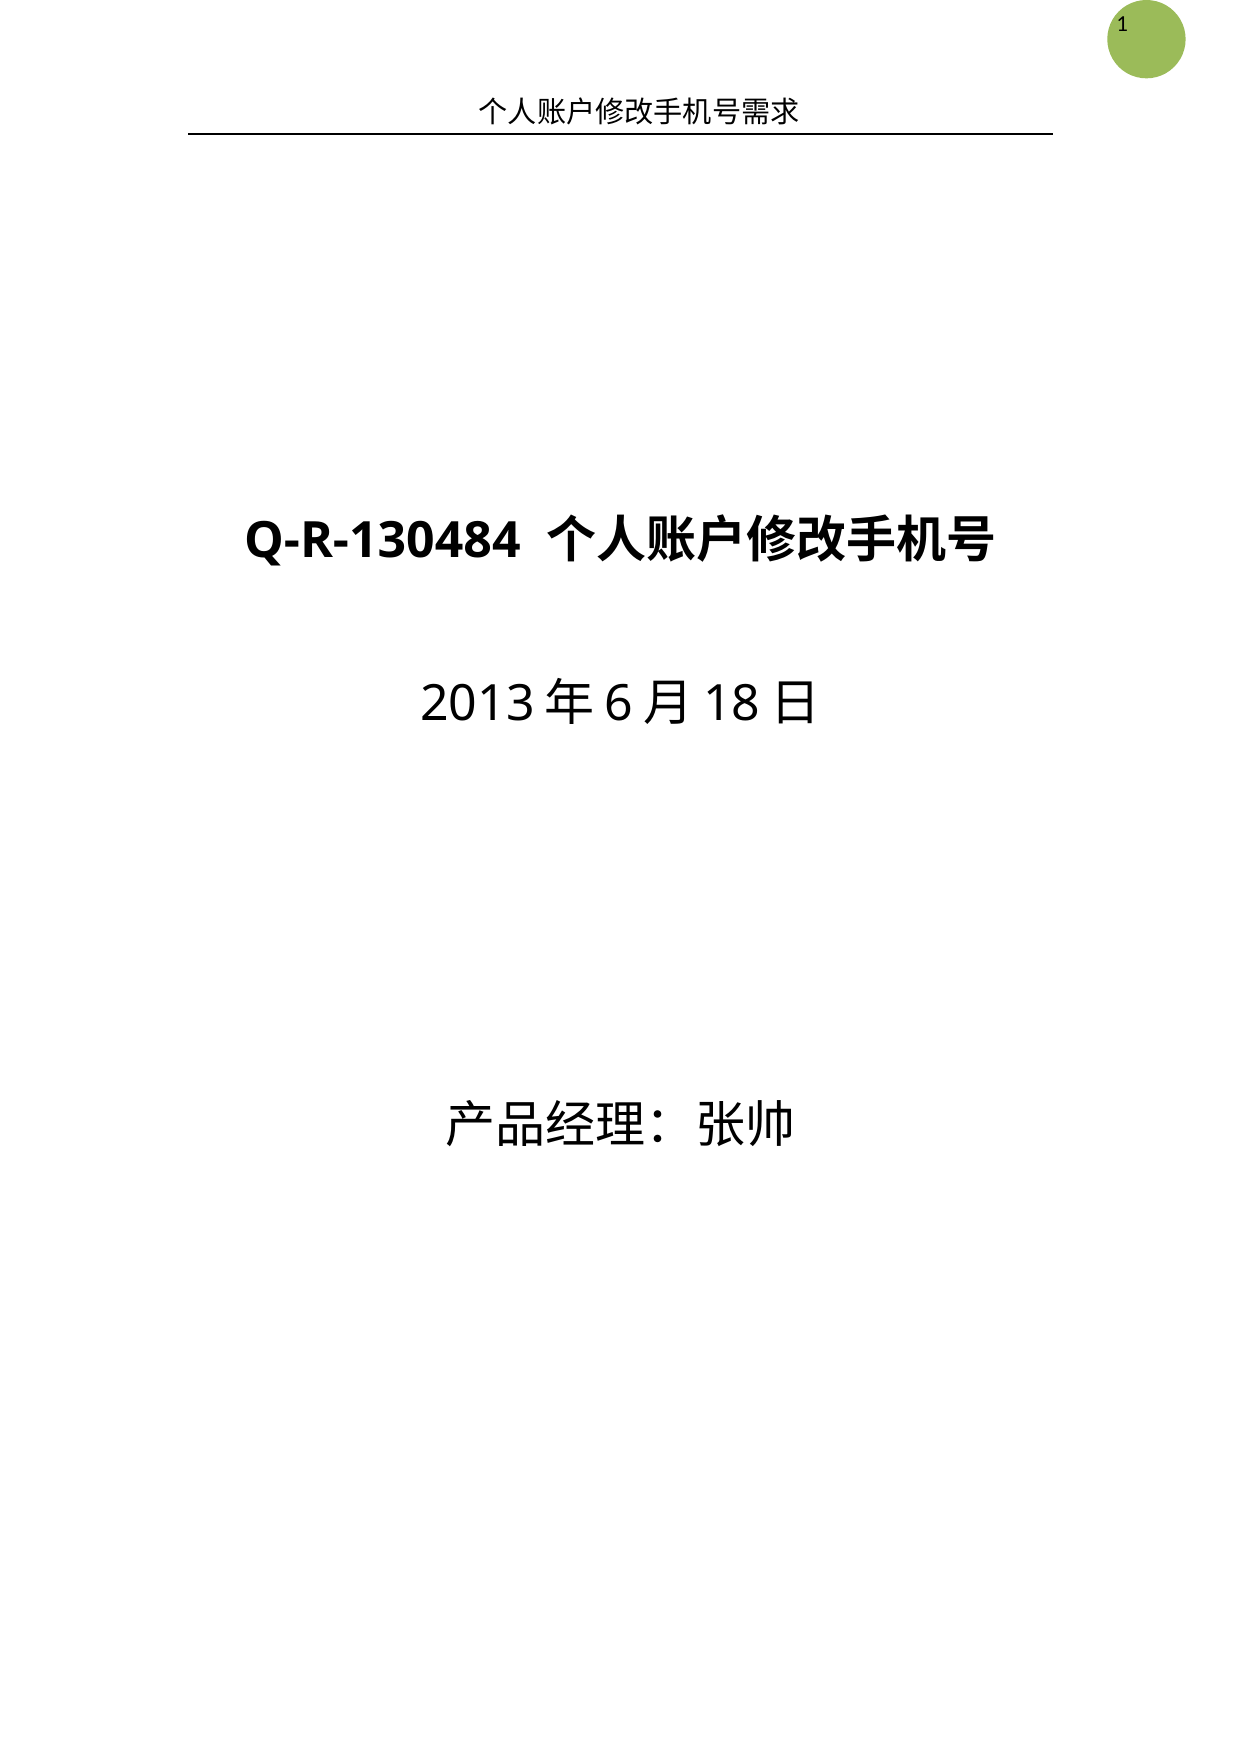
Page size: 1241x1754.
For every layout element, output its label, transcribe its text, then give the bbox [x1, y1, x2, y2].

text Q-R-130484 个人账户修改手机号 [187, 487, 1053, 584]
text 2013年6月18日 [187, 649, 1053, 747]
text 产品经理：张帅 [187, 1072, 1053, 1169]
